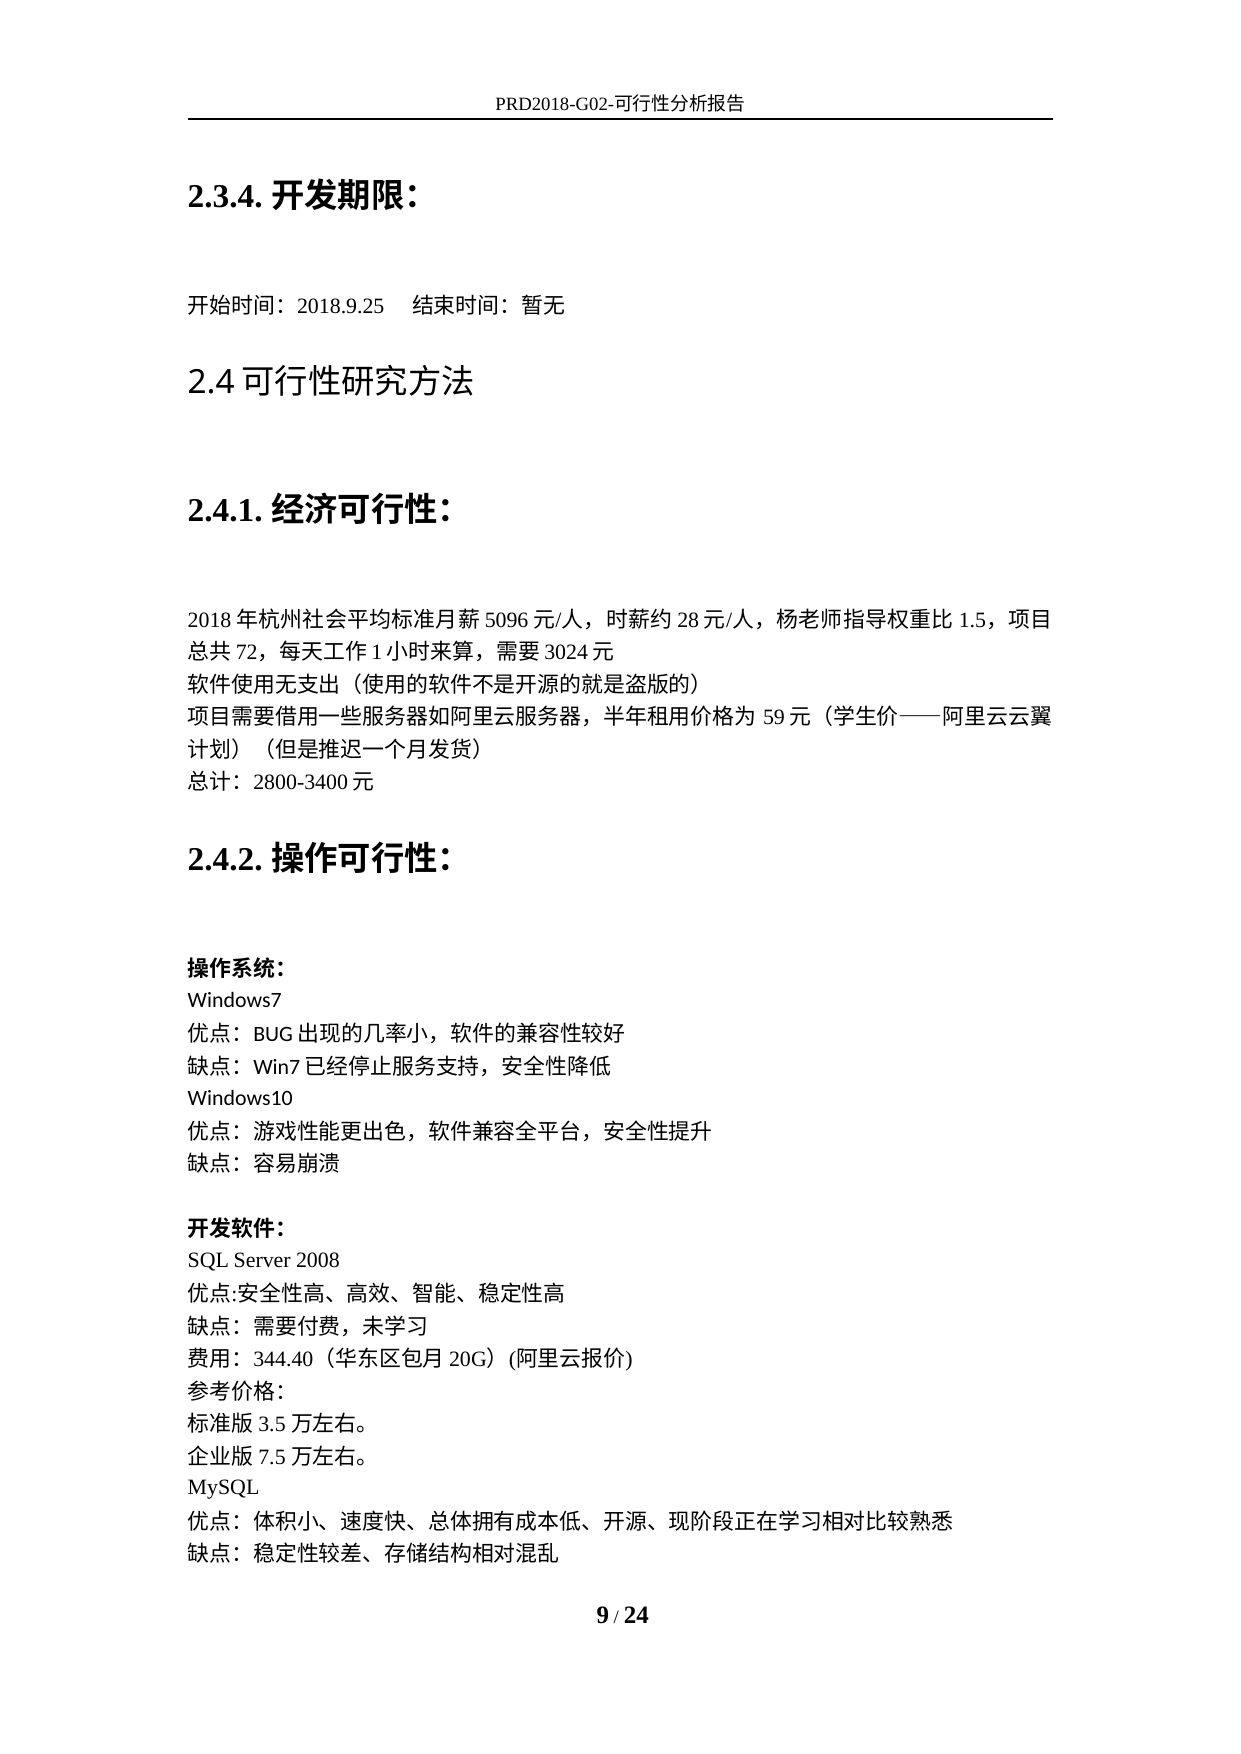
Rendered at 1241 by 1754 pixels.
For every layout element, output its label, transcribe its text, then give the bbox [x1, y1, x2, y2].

text 费用：344.40（华东区包月20G）(阿里云报价) [187, 1341, 1053, 1373]
text 操作系统： [187, 951, 1053, 983]
text 缺点：容易崩溃 [187, 1146, 1053, 1178]
text 优点：游戏性能更出色，软件兼容全平台，安全性提升 [187, 1113, 1053, 1146]
text 总计：2800-3400元 [187, 764, 1053, 796]
text 开始时间：2018.9.25 结束时间：暂无 [187, 287, 1053, 320]
text 优点：BUG出现的几率小，软件的兼容性较好 [187, 1016, 1053, 1048]
text MySQL [187, 1471, 1053, 1503]
text 缺点：Win7已经停止服务支持，安全性降低 [187, 1048, 1053, 1081]
text 优点：体积小、速度快、总体拥有成本低、开源、现阶段正在学习相对比较熟悉 [187, 1503, 1053, 1536]
text 软件使用无支出（使用的软件不是开源的就是盗版的） [187, 666, 1053, 699]
text Windows7 [187, 983, 1053, 1016]
text 2018年杭州社会平均标准月薪5096元/人，时薪约28元/人，杨老师指导权重比1.5，项目总共72，每天工作1小时来算，需要3024元 [187, 601, 1053, 666]
text 开发软件： [187, 1211, 1053, 1243]
text 缺点：稳定性较差、存储结构相对混乱 [187, 1536, 1053, 1568]
text Windows10 [187, 1081, 1053, 1113]
text 企业版 7.5 万左右。 [187, 1438, 1053, 1471]
subtitle 2.4.1. 经济可行性： [187, 474, 1053, 539]
text 参考价格： [187, 1373, 1053, 1406]
text SQL Server 2008 [187, 1243, 1053, 1276]
text 项目需要借用一些服务器如阿里云服务器，半年租用价格为59元（学生价——阿里云云翼计划）（但是推迟一个月发货） [187, 699, 1053, 764]
subtitle 2.4可行性研究方法 [187, 347, 1053, 412]
text 缺点：需要付费，未学习 [187, 1308, 1053, 1341]
text 标准版 3.5 万左右。 [187, 1406, 1053, 1438]
subtitle 2.3.4. 开发期限： [187, 160, 1053, 225]
text 优点:安全性高、高效、智能、稳定性高 [187, 1276, 1053, 1308]
subtitle 2.4.2. 操作可行性： [187, 823, 1053, 888]
